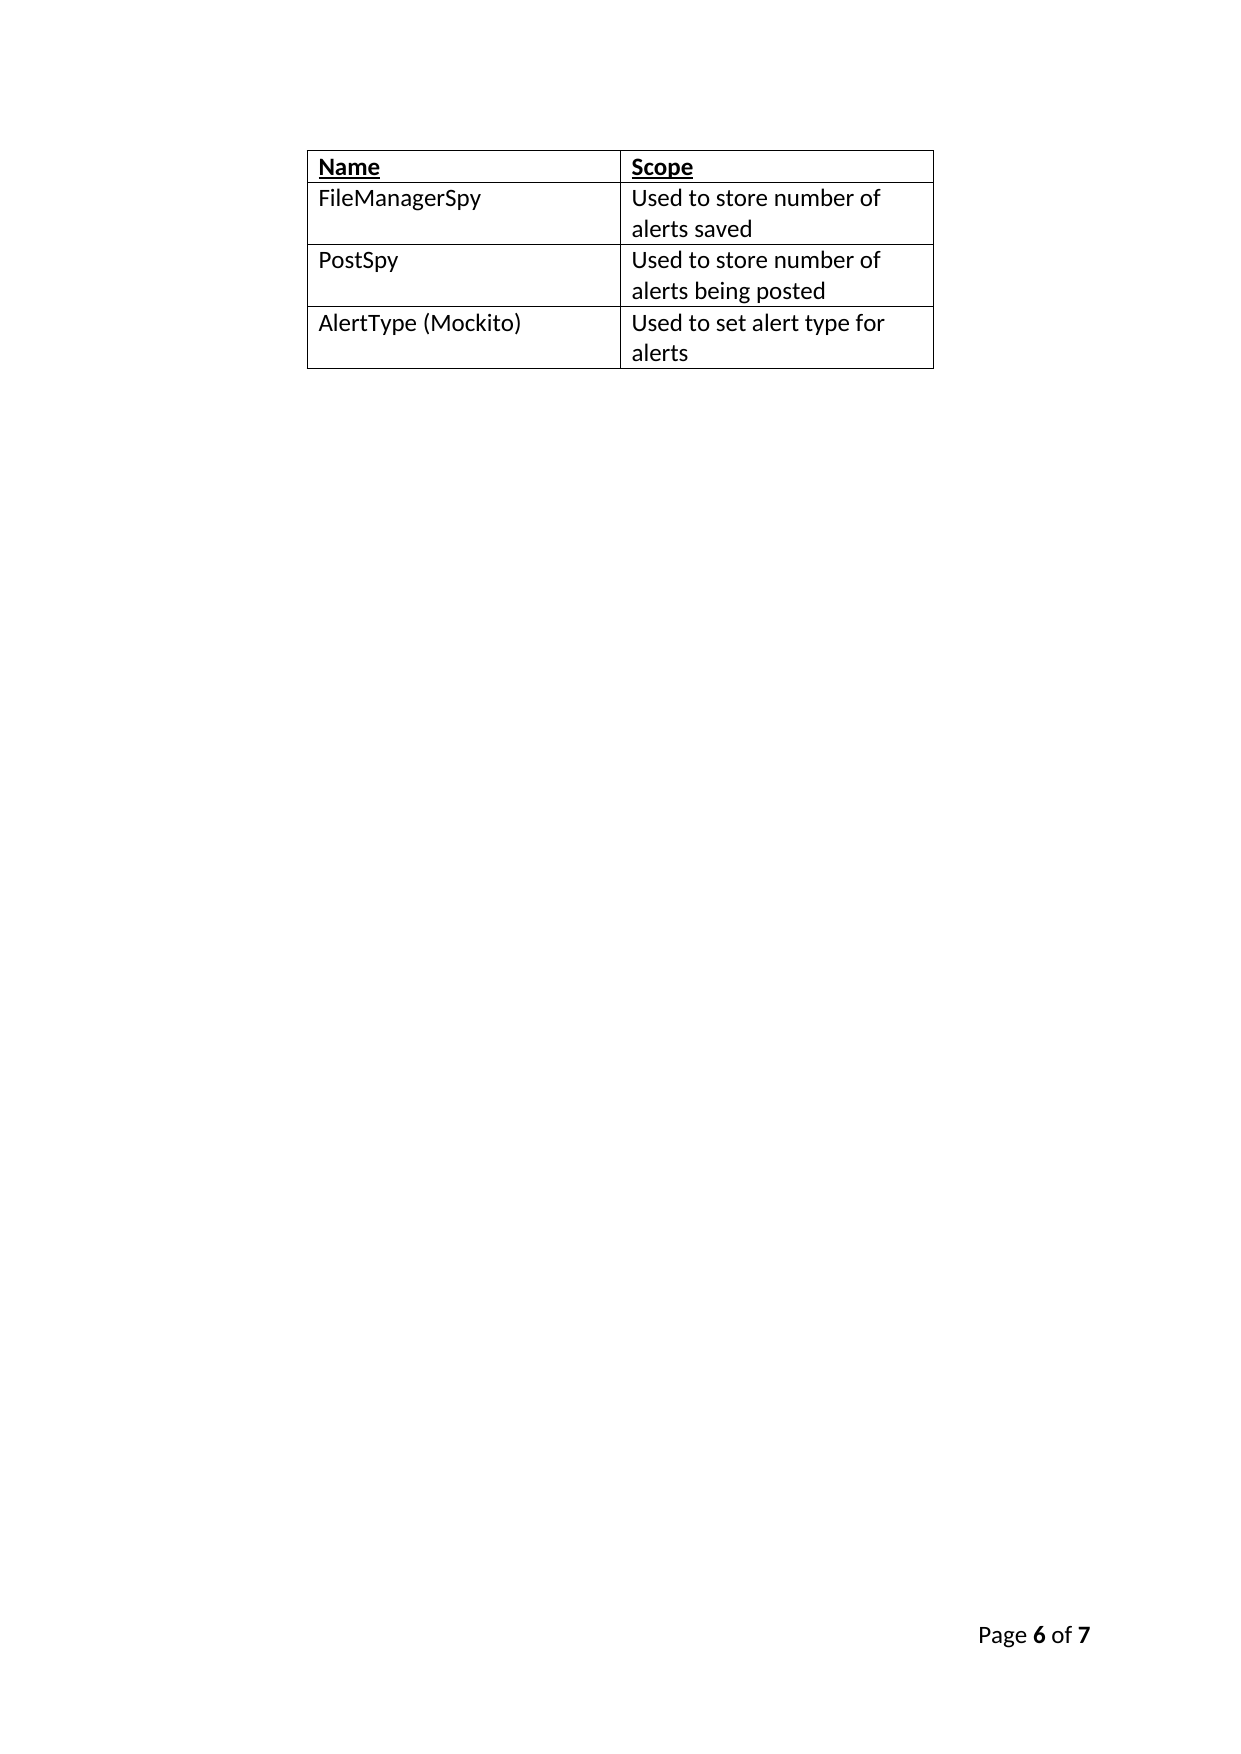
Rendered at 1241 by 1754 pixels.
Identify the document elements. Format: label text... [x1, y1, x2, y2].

table_header Name [308, 151, 620, 182]
table_cell FileManagerSpy [308, 183, 620, 244]
table_header Scope [621, 151, 933, 182]
table_cell Used to store number of alerts saved [621, 183, 933, 244]
table_cell AlertType (Mockito) [308, 307, 620, 368]
table_cell PostSpy [308, 245, 620, 306]
table_cell Used to store number of alerts being posted [621, 245, 933, 306]
table_cell Used to set alert type for alerts [621, 307, 933, 368]
